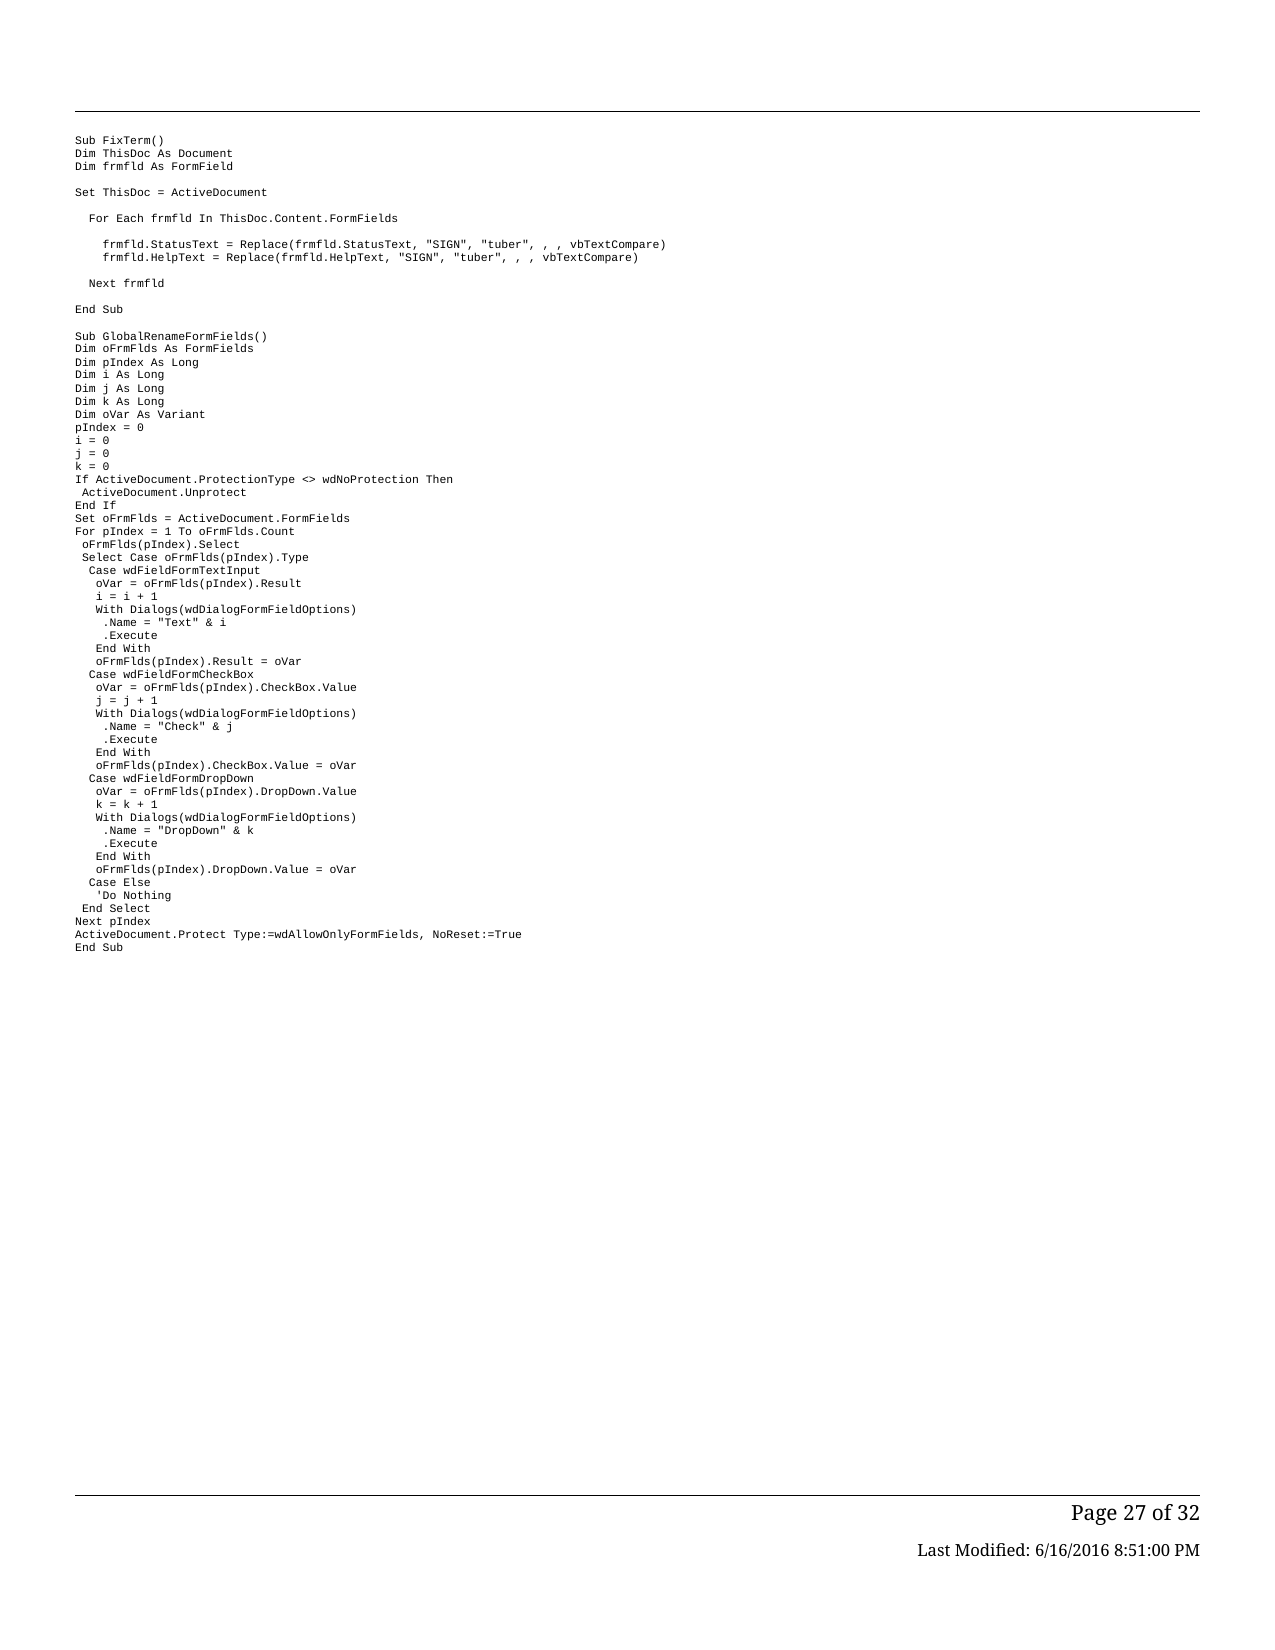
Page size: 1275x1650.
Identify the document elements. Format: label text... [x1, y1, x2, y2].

text For Each frmfld In ThisDoc.Content.FormFields [75, 213, 1200, 226]
text End With [75, 851, 1200, 864]
text .Name = "DropDown" & k [75, 825, 1200, 838]
text Dim ThisDoc As Document [75, 148, 1200, 161]
text With Dialogs(wdDialogFormFieldOptions) [75, 708, 1200, 721]
text Case wdFieldFormCheckBox [75, 669, 1200, 682]
text Next pIndex [75, 916, 1200, 929]
text oFrmFlds(pIndex).Select [75, 539, 1200, 552]
text 'Do Nothing [75, 890, 1200, 903]
text j = j + 1 [75, 695, 1200, 708]
text End With [75, 643, 1200, 656]
text Set oFrmFlds = ActiveDocument.FormFields [75, 513, 1200, 526]
text Dim pIndex As Long [75, 356, 1200, 369]
text oFrmFlds(pIndex).CheckBox.Value = oVar [75, 760, 1200, 773]
text Next frmfld [75, 278, 1200, 291]
text Dim oVar As Variant [75, 408, 1200, 421]
text End Sub [75, 942, 1200, 955]
text k = k + 1 [75, 799, 1200, 812]
text Case Else [75, 877, 1200, 890]
text Set ThisDoc = ActiveDocument [75, 187, 1200, 200]
text .Name = "Text" & i [75, 617, 1200, 630]
text oVar = oFrmFlds(pIndex).CheckBox.Value [75, 682, 1200, 695]
text .Execute [75, 630, 1200, 643]
text oFrmFlds(pIndex).Result = oVar [75, 656, 1200, 669]
text Dim oFrmFlds As FormFields [75, 343, 1200, 356]
text With Dialogs(wdDialogFormFieldOptions) [75, 812, 1200, 825]
text frmfld.HelpText = Replace(frmfld.HelpText, "SIGN", "tuber", , , vbTextCompare) [75, 252, 1200, 265]
text End Select [75, 903, 1200, 916]
text .Name = "Check" & j [75, 721, 1200, 734]
text oVar = oFrmFlds(pIndex).DropDown.Value [75, 786, 1200, 799]
text Sub FixTerm() [75, 135, 1200, 148]
text End Sub [75, 304, 1200, 317]
text Dim frmfld As FormField [75, 161, 1200, 174]
text .Execute [75, 734, 1200, 747]
text Case wdFieldFormTextInput [75, 565, 1200, 578]
text Dim j As Long [75, 382, 1200, 395]
text With Dialogs(wdDialogFormFieldOptions) [75, 604, 1200, 617]
text Dim i As Long [75, 369, 1200, 382]
text ActiveDocument.Protect Type:=wdAllowOnlyFormFields, NoReset:=True [75, 929, 1200, 942]
text If ActiveDocument.ProtectionType <> wdNoProtection Then [75, 473, 1200, 487]
text For pIndex = 1 To oFrmFlds.Count [75, 526, 1200, 539]
text Case wdFieldFormDropDown [75, 773, 1200, 786]
text Dim k As Long [75, 395, 1200, 408]
text End With [75, 747, 1200, 760]
text j = 0 [75, 447, 1200, 461]
text i = 0 [75, 434, 1200, 447]
text frmfld.StatusText = Replace(frmfld.StatusText, "SIGN", "tuber", , , vbTextCompare) [75, 239, 1200, 252]
text oVar = oFrmFlds(pIndex).Result [75, 578, 1200, 591]
text oFrmFlds(pIndex).DropDown.Value = oVar [75, 864, 1200, 877]
text Sub GlobalRenameFormFields() [75, 330, 1200, 343]
text pIndex = 0 [75, 421, 1200, 434]
text Select Case oFrmFlds(pIndex).Type [75, 552, 1200, 565]
text .Execute [75, 838, 1200, 851]
text End If [75, 499, 1200, 513]
text i = i + 1 [75, 591, 1200, 604]
